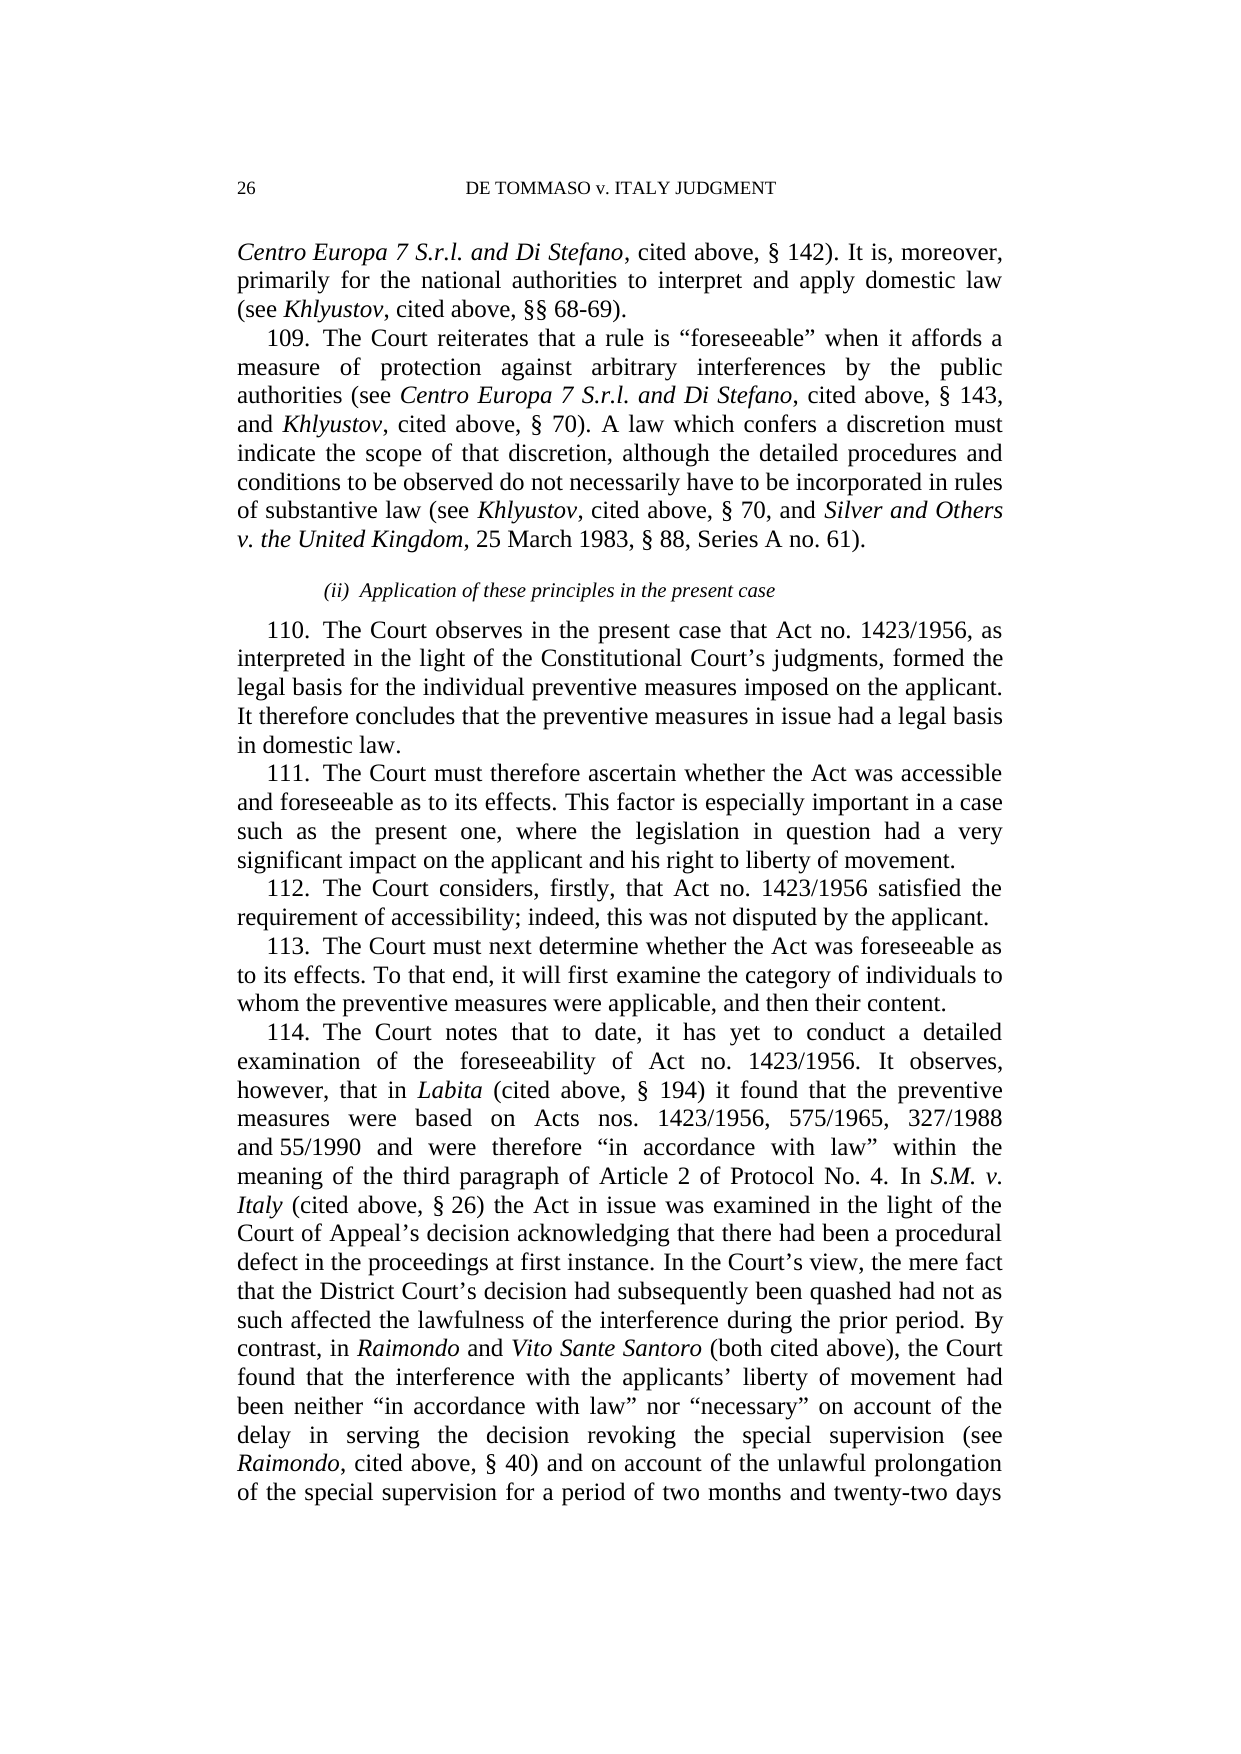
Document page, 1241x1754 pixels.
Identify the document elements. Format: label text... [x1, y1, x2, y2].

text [237, 237, 1003, 323]
text 110. The Court observes in the present case that Act no. 1423/1956, as interpreted in the light of the Constitutional Court’s judgments, formed the legal basis for the individual preventive measures imposed on the applicant. It therefore concludes that the preventive measures in issue had a legal basis in domestic law. [237, 615, 1003, 758]
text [237, 1017, 1003, 1506]
text 111. The Court must therefore ascertain whether the Act was accessible and foreseeable as to its effects. This factor is especially important in a case such as the present one, where the legislation in question had a very significant impact on the applicant and his right to liberty of movement. [237, 758, 1003, 873]
subtitle (ii) Application of these principles in the present case [324, 578, 1003, 602]
text 113. The Court must next determine whether the Act was foreseeable as to its effects. To that end, it will first examine the category of individuals to whom the preventive measures were applicable, and then their content. [237, 931, 1003, 1017]
text 112. The Court considers, firstly, that Act no. 1423/1956 satisfied the requirement of accessibility; indeed, this was not disputed by the applicant. [237, 873, 1003, 931]
text 109. The Court reiterates that a rule is “foreseeable” when it affords a measure of protection against arbitrary interferences by the public authorities (see Centro Europa 7 S.r.l. and Di Stefano, cited above, § 143, and Khlyustov, cited above, § 70). A law which confers a discretion must indicate the scope of that discretion, although the detailed procedures and conditions to be observed do not necessarily have to be incorporated in rules of substantive law (see Khlyustov, cited above, § 70, and Silver and Others v. the United Kingdom, 25 March 1983, § 88, Series A no. 61). [237, 323, 1003, 553]
